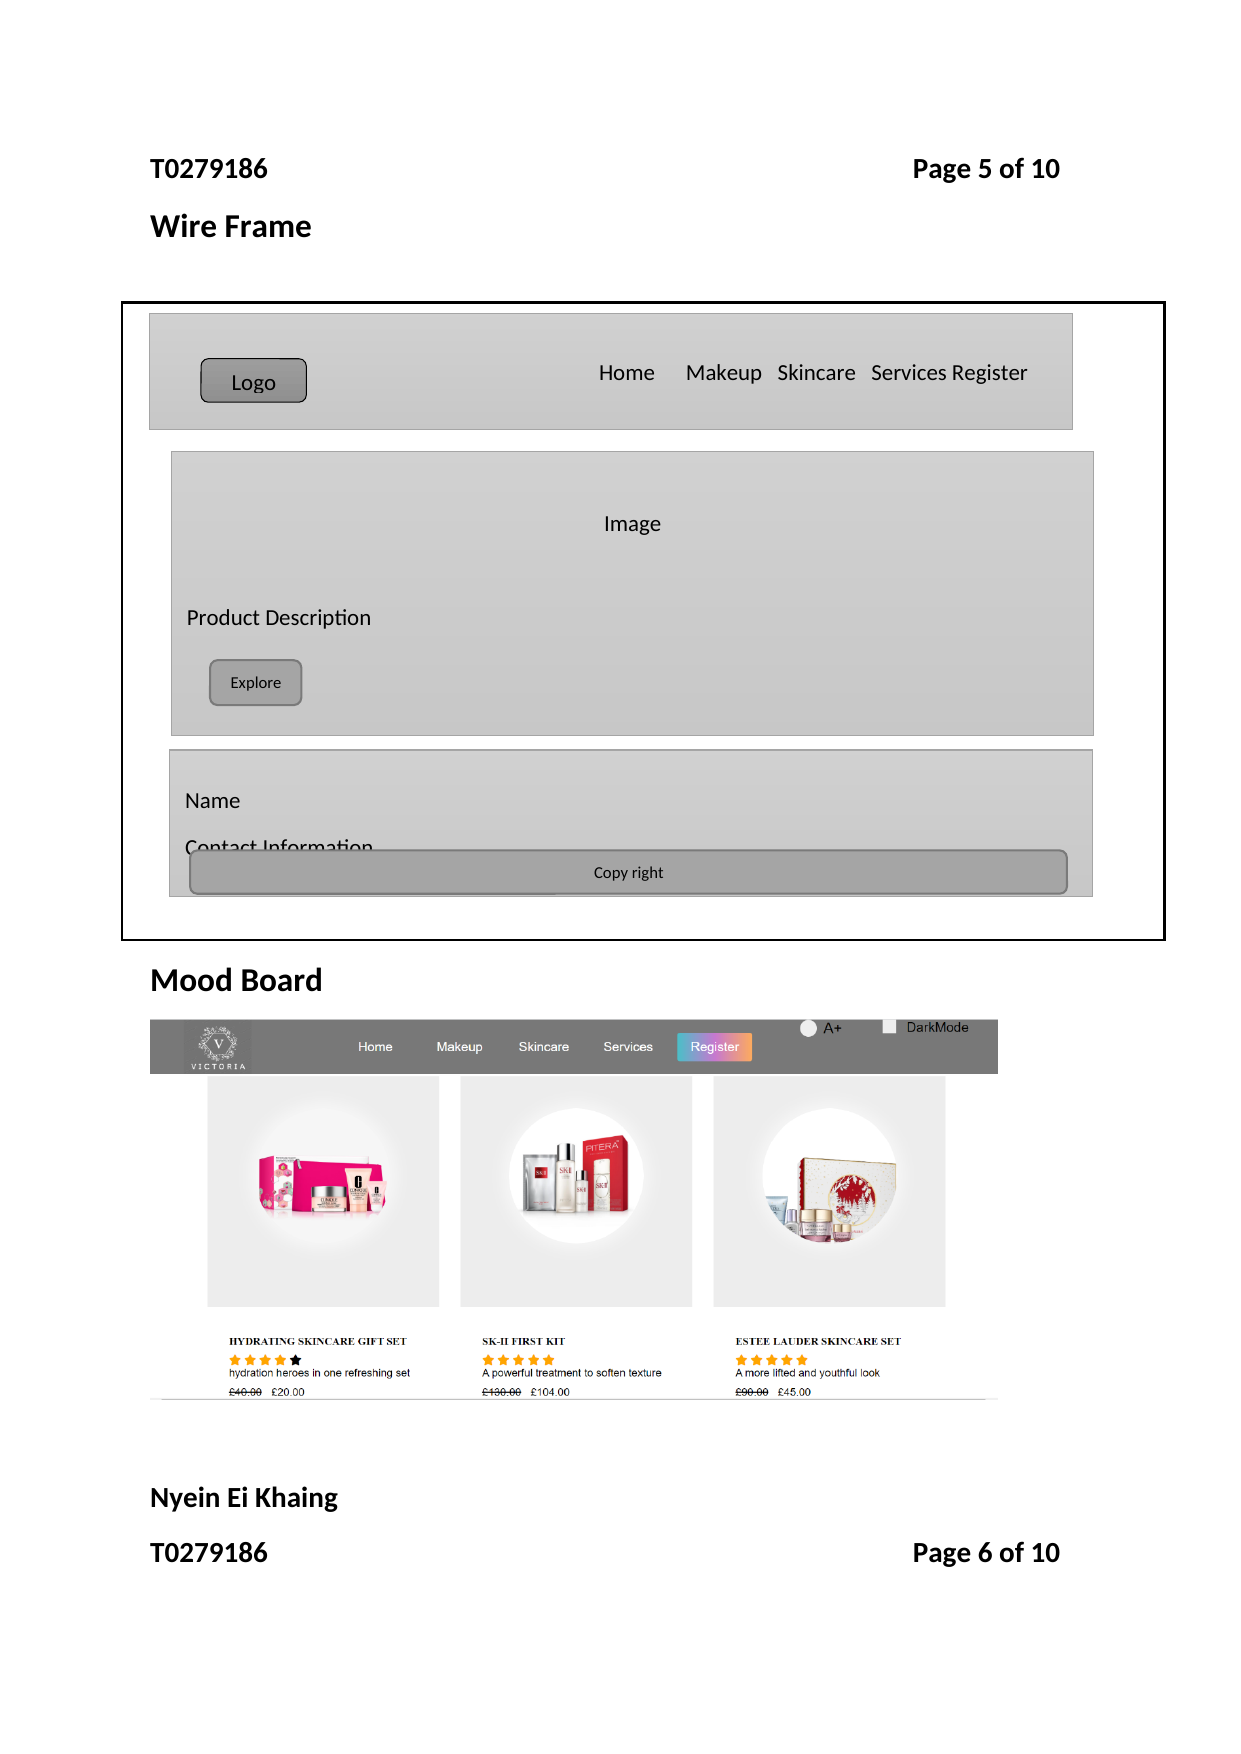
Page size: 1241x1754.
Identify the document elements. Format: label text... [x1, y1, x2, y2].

text Mood Board [150, 941, 1090, 1000]
text Wire Frame [150, 205, 1090, 246]
text Nyein Ei Khaing [150, 1479, 1090, 1515]
text T0279186 Page 6 of 10 [150, 1534, 1090, 1570]
picture [150, 1019, 998, 1400]
text T0279186 Page 5 of 10 [150, 150, 1090, 186]
